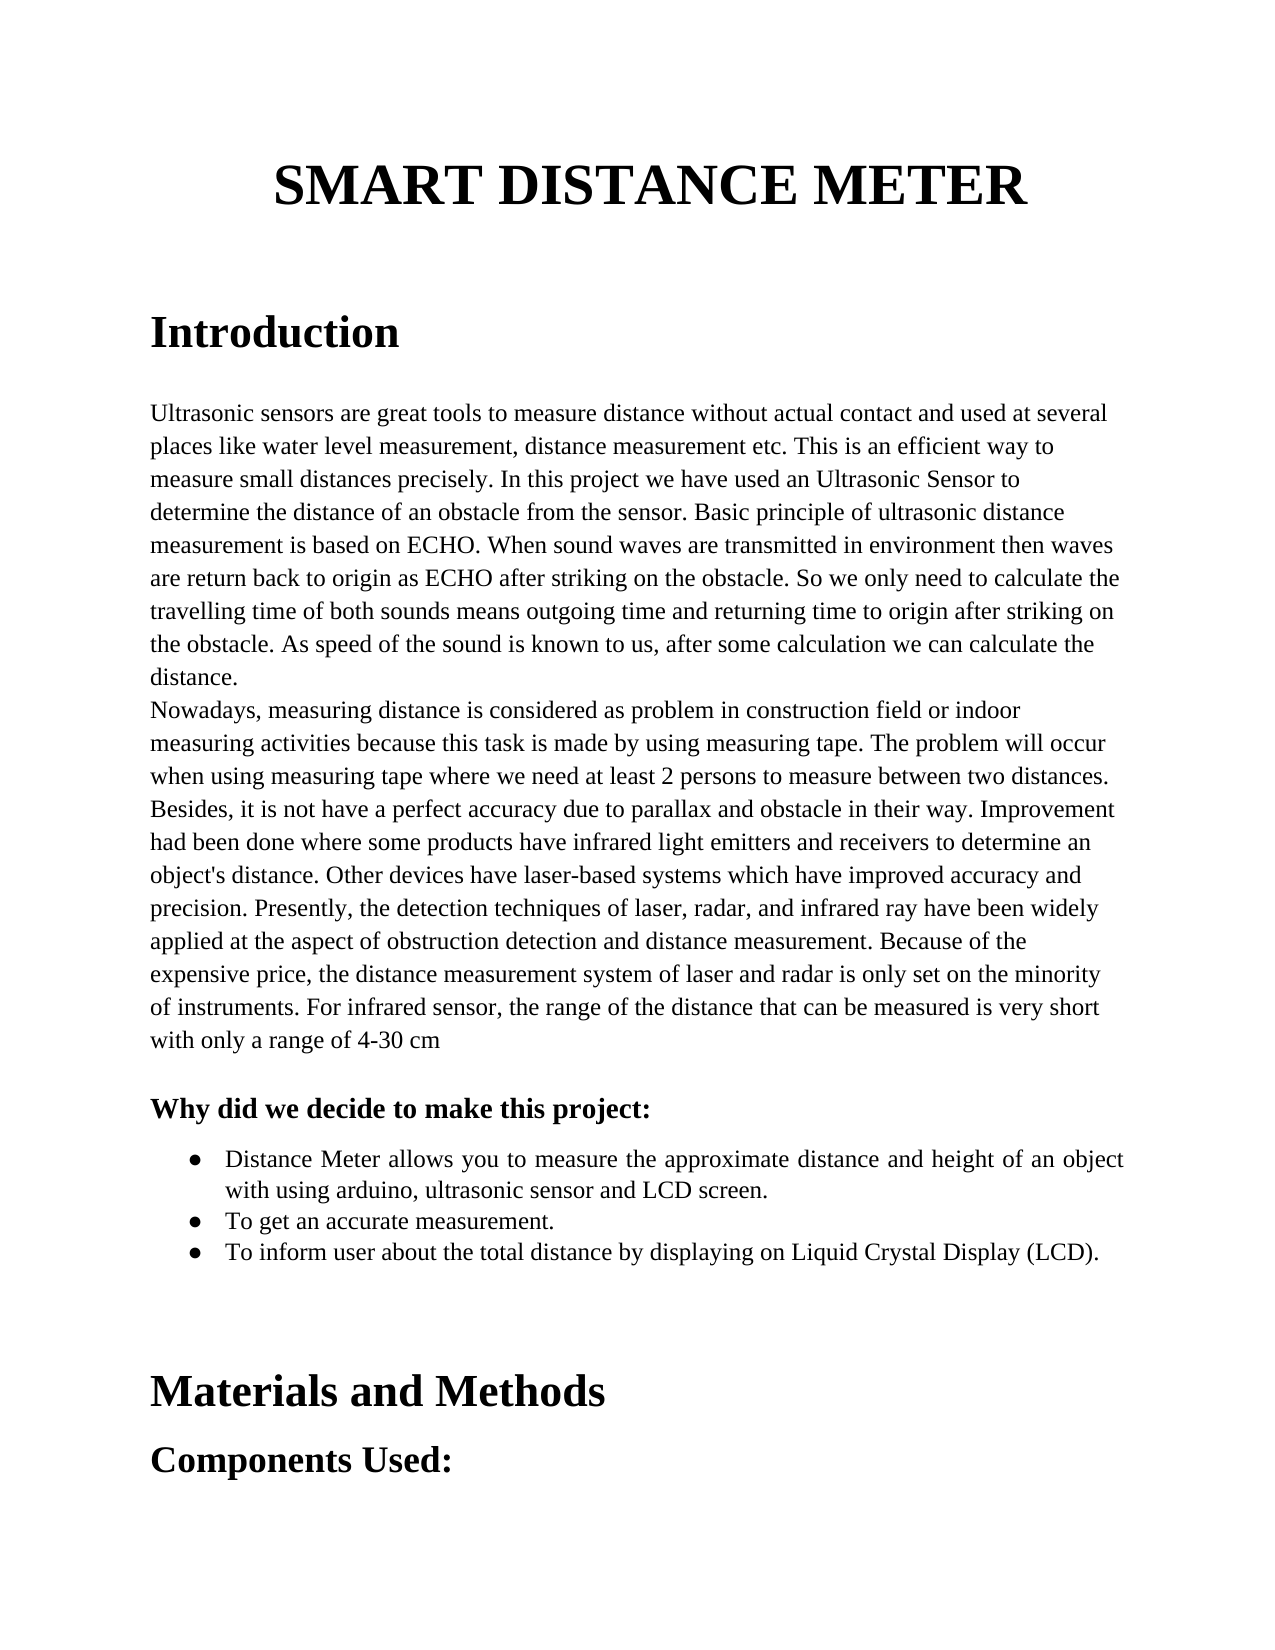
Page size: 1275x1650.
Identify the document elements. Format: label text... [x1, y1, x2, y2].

list To inform user about the total distance by displaying on Liquid Crystal Display (LCD). [187, 1237, 1125, 1266]
list Distance Meter allows you to measure the approximate distance and height of an object with using arduino, ultrasonic sensor and LCD screen. [187, 1144, 1125, 1204]
text SMART DISTANCE METER [150, 150, 1125, 217]
text Components Used: [150, 1437, 1125, 1480]
text Nowadays, measuring distance is considered as problem in construction field or indoor measuring activities because this task is made by using measuring tape. The problem will occur when using measuring tape where we need at least 2 persons to measure between two distances. Besides, it is not have a perfect accuracy due to parallax and obstacle in their way. Improvement had been done where some products have infrared light emitters and receivers to determine an object's distance. Other devices have laser-based systems which have improved accuracy and precision. Presently, the detection techniques of laser, radar, and infrared ray have been widely applied at the aspect of obstruction detection and distance measurement. Because of the expensive price, the distance measurement system of laser and radar is only set on the minority of instruments. For infrared sensor, the range of the distance that can be measured is very short with only a range of 4-30 cm [150, 695, 1125, 1054]
text Why did we decide to make this project: [150, 1091, 1125, 1125]
text Ultrasonic sensors are great tools to measure distance without actual contact and used at several places like water level measurement, distance measurement etc. This is an efficient way to measure small distances precisely. In this project we have used an Ultrasonic Sensor to determine the distance of an obstacle from the sensor. Basic principle of ultrasonic distance measurement is based on ECHO. When sound waves are transmitted in environment then waves are return back to origin as ECHO after striking on the obstacle. So we only need to calculate the travelling time of both sounds means outgoing time and returning time to origin after striking on the obstacle. As speed of the sound is known to us, after some calculation we can calculate the distance. [150, 398, 1125, 691]
text Introduction [150, 304, 1125, 357]
text Materials and Methods [150, 1363, 1125, 1416]
list To get an accurate measurement. [187, 1206, 1125, 1235]
